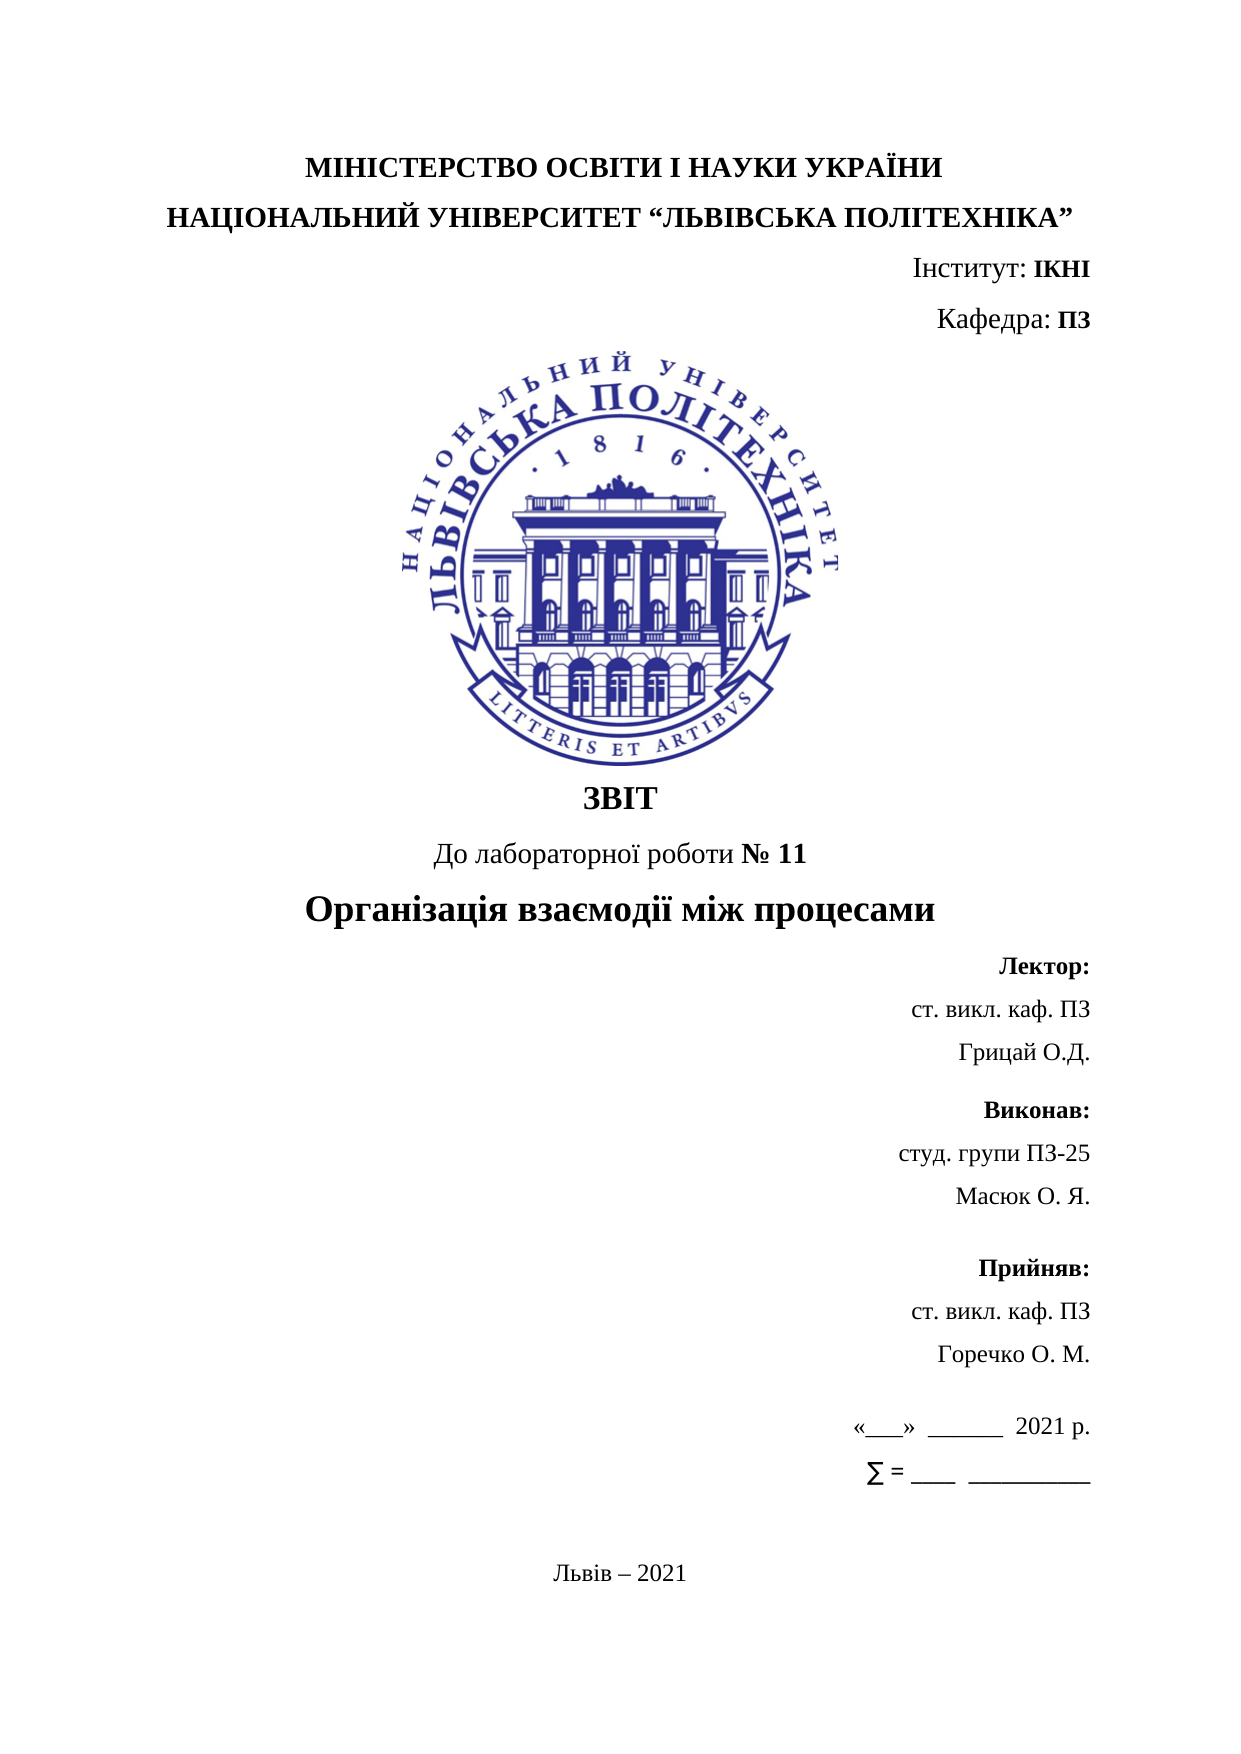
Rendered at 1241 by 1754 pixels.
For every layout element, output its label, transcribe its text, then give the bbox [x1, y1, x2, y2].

text МІНІСТЕРСТВО ОСВІТИ І НАУКИ УКРАЇНИ [150, 150, 1090, 183]
text Лектор: [150, 951, 1090, 980]
text ЗВІТ [150, 778, 1090, 817]
text студ. групи ПЗ-25 [150, 1138, 1090, 1167]
text НАЦІОНАЛЬНИЙ УНІВЕРСИТЕТ “ЛЬВІВСЬКА ПОЛІТЕХНІКА” [150, 200, 1090, 234]
text Інститут: ІКНІ [150, 251, 1090, 284]
text Грицай О.Д. [150, 1037, 1090, 1066]
text ∑ = ____ ___________ [150, 1454, 1090, 1488]
text ст. викл. каф. ПЗ [150, 994, 1090, 1023]
text До лабораторної роботи № 11 [150, 836, 1090, 869]
text Масюк О. Я. [150, 1181, 1090, 1210]
text ст. викл. каф. ПЗ [150, 1296, 1090, 1325]
picture [402, 351, 839, 766]
text Львів – 2021 [150, 1558, 1090, 1587]
text Прийняв: [150, 1253, 1090, 1282]
text Виконав: [150, 1095, 1090, 1123]
text Горечко О. М. [150, 1339, 1090, 1368]
text Організація взаємодії між процесами [150, 886, 1090, 929]
text «___» ______ 2021 р. [150, 1411, 1090, 1440]
text Кафедра: ПЗ [150, 301, 1090, 334]
